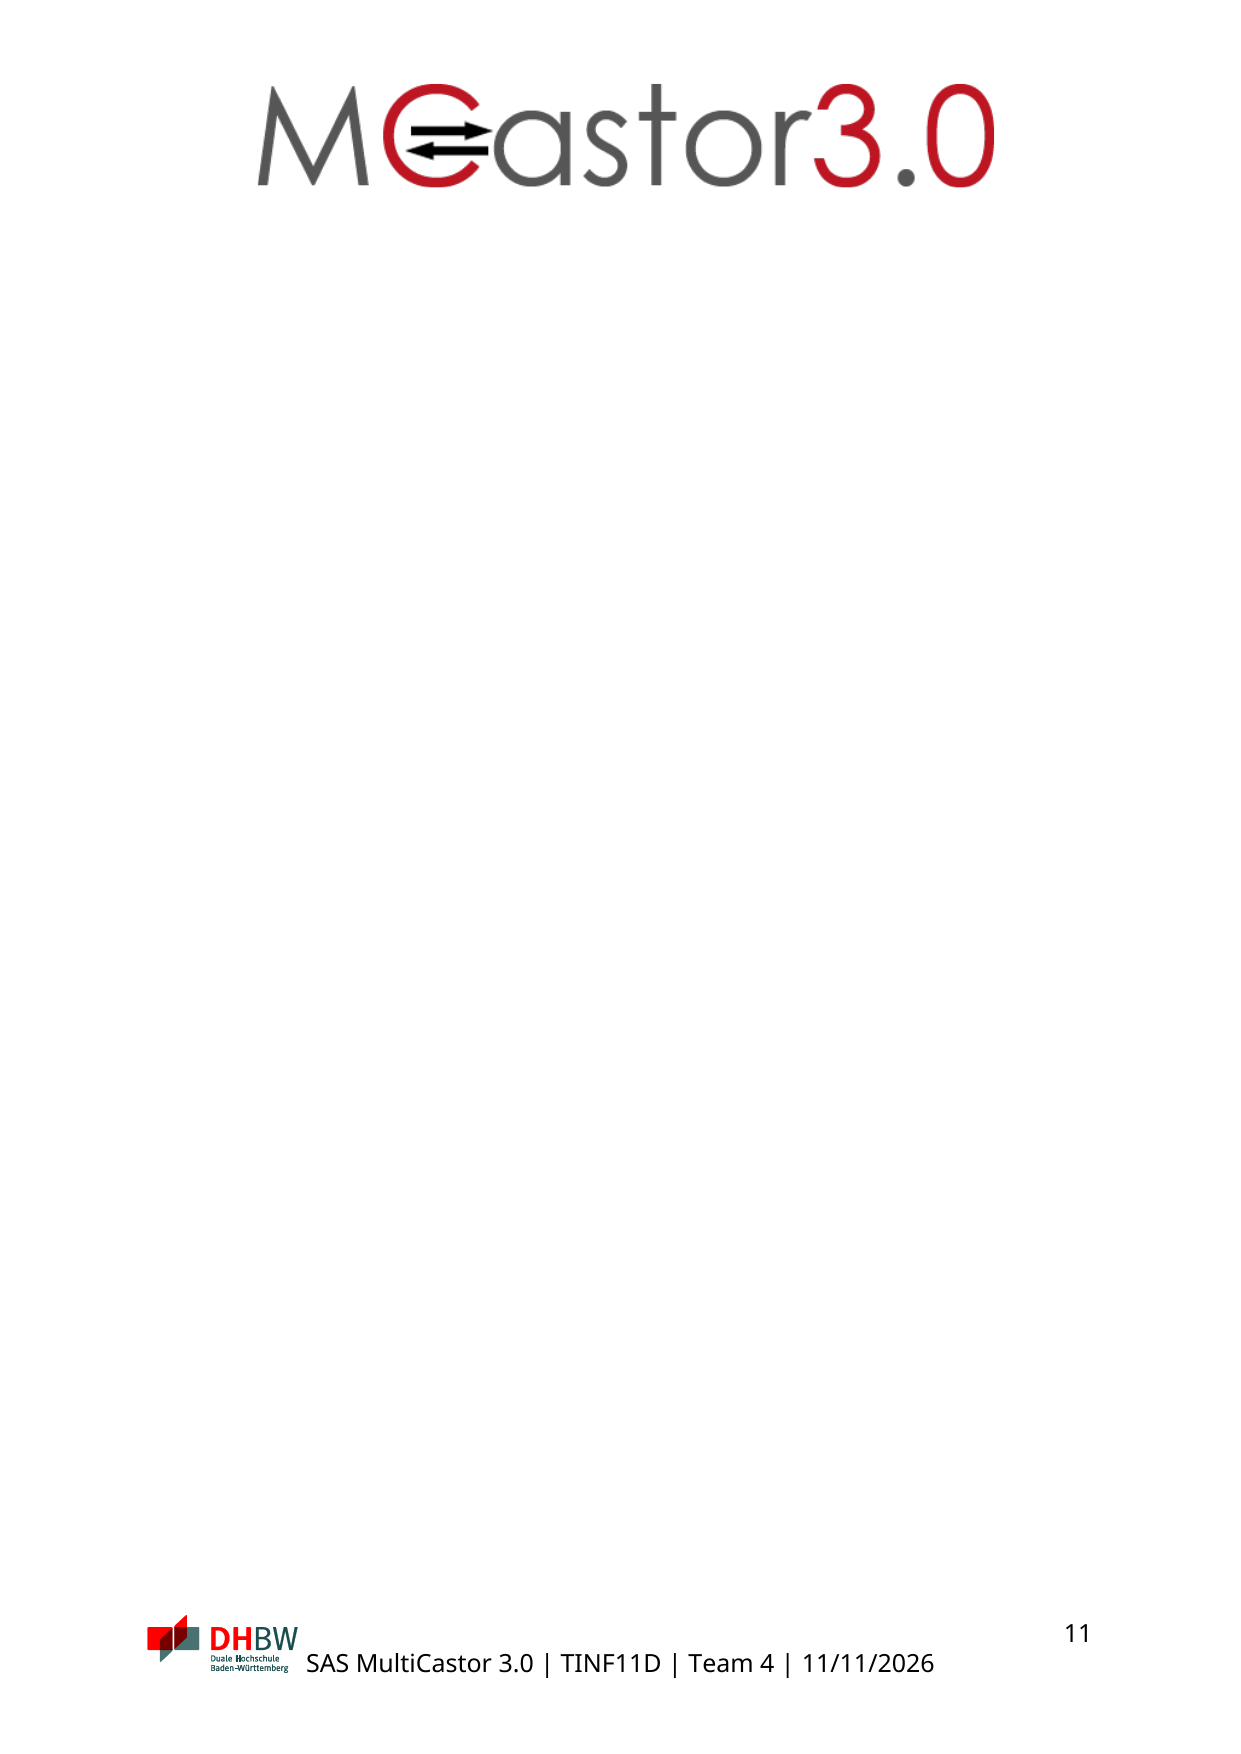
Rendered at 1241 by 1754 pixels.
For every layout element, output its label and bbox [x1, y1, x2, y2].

picture [224, 73, 1016, 195]
